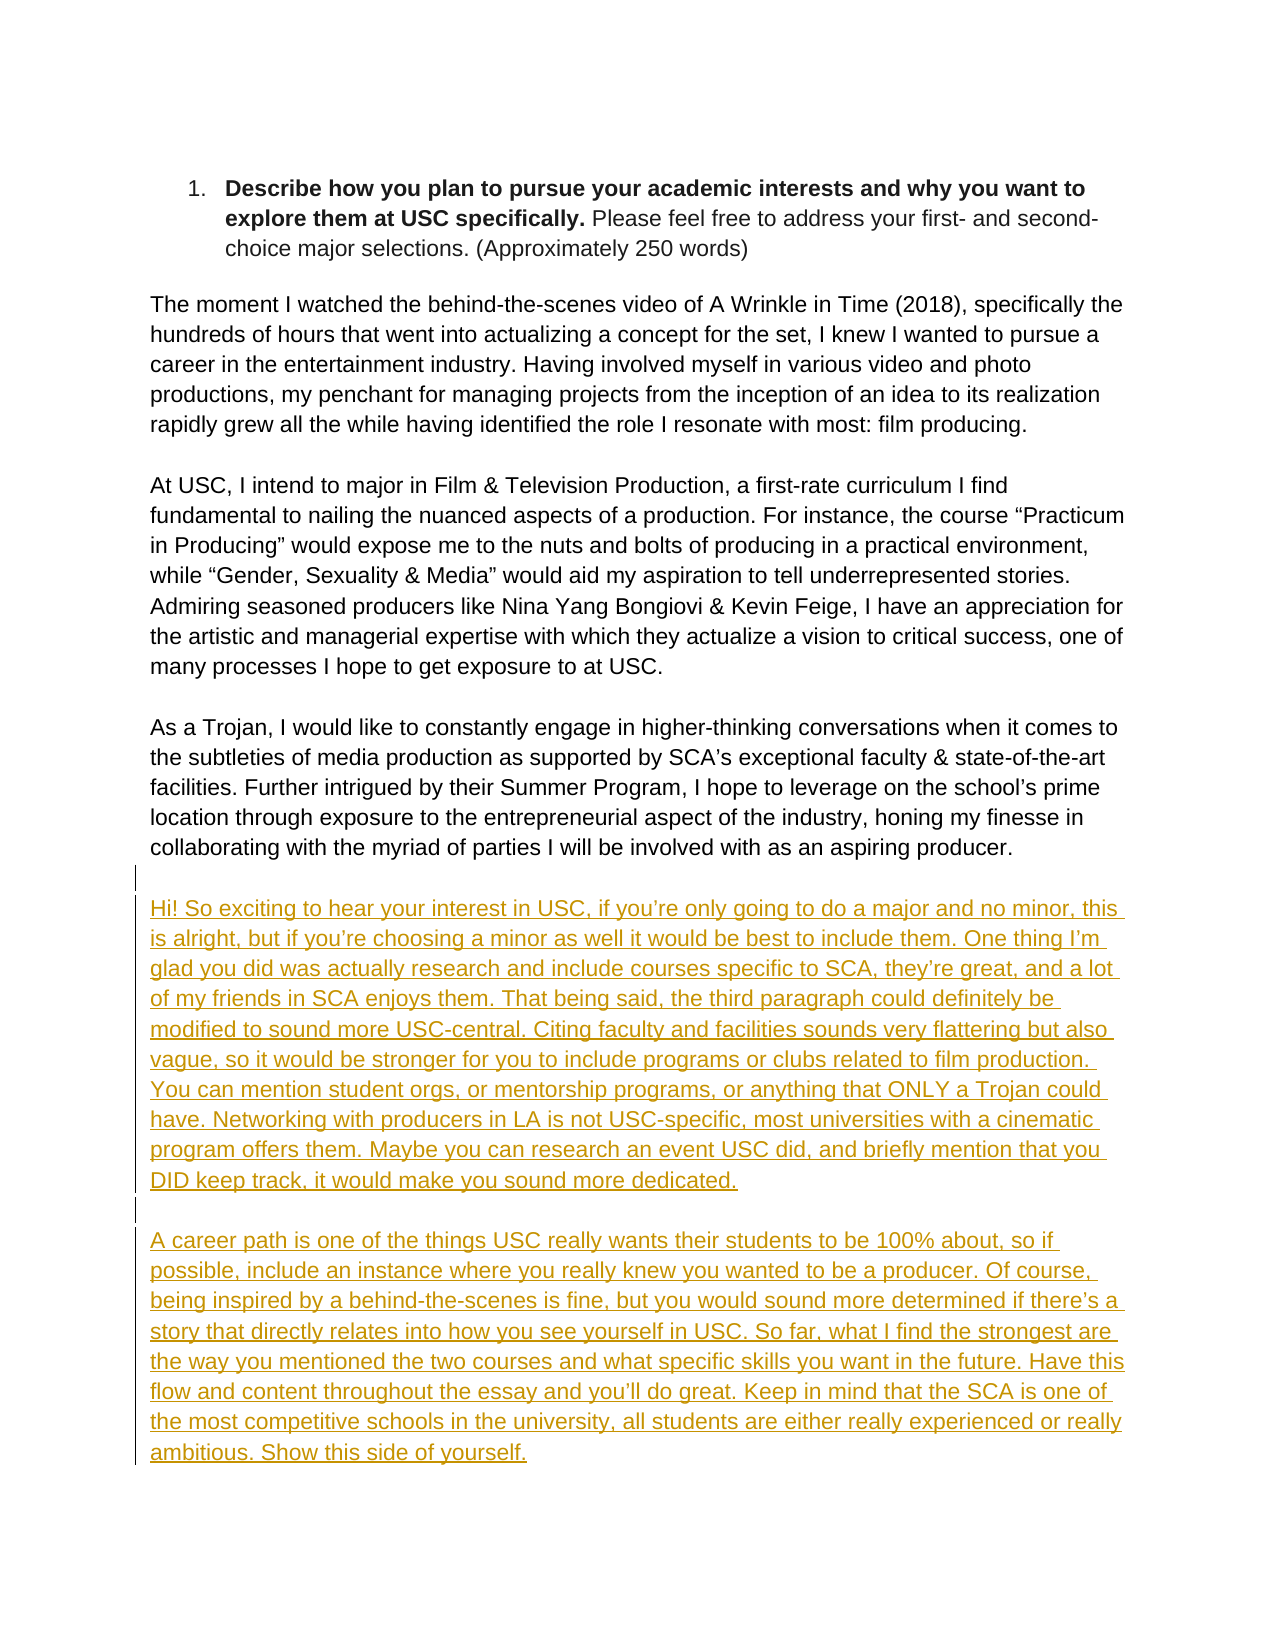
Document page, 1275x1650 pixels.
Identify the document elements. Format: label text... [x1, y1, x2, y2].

list Describe how you plan to pursue your academic interests and why you want to explore them at USC specifically. Please feel free to address your first- and second-choice major selections. (Approximately 250 words) [187, 175, 1125, 262]
text As a Trojan, I would like to constantly engage in higher-thinking conversations when it comes to the subtleties of media production as supported by SCA’s exceptional faculty & state-of-the-art facilities. Further intrigued by their Summer Program, I hope to leverage on the school’s prime location through exposure to the entrepreneurial aspect of the industry, honing my finesse in collaborating with the myriad of parties I will be involved with as an aspiring producer. [150, 713, 1125, 861]
text At USC, I intend to major in Film & Television Production, a first-rate curriculum I find fundamental to nailing the nuanced aspects of a production. For instance, the course “Practicum in Producing” would expose me to the nuts and bolts of producing in a practical environment, while “Gender, Sexuality & Media” would aid my aspiration to tell underrepresented stories. Admiring seasoned producers like Nina Yang Bongiovi & Kevin Feige, I have an appreciation for the artistic and managerial expertise with which they actualize a vision to critical success, one of many processes I hope to get exposure to at USC. [150, 472, 1125, 679]
text The moment I watched the behind-the-scenes video of A Wrinkle in Time (2018), specifically the [150, 291, 1125, 317]
text hundreds of hours that went into actualizing a concept for the set, I knew I wanted to pursue a career in the entertainment industry. Having involved myself in various video and photo productions, my penchant for managing projects from the inception of an idea to its realization rapidly grew all the while having identified the role I resonate with most: film producing. [150, 321, 1125, 438]
